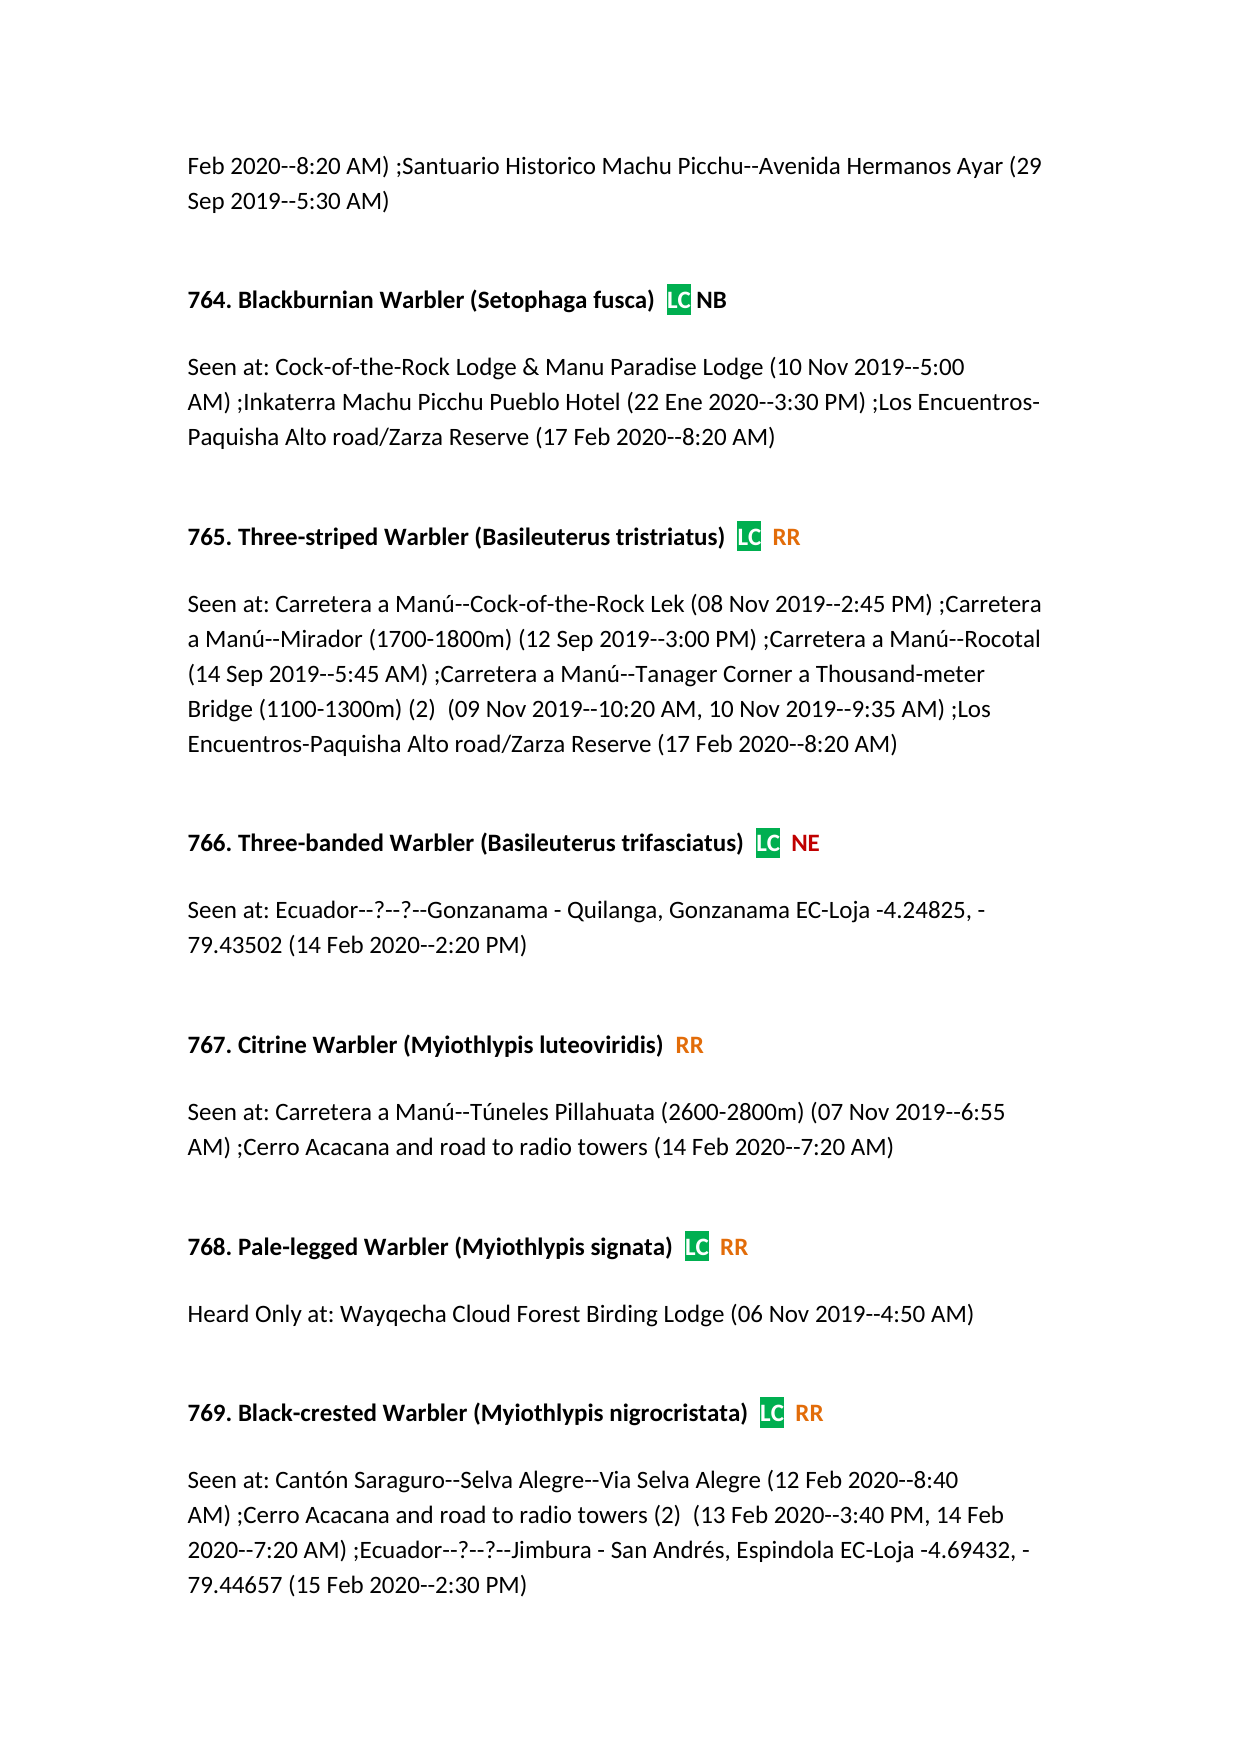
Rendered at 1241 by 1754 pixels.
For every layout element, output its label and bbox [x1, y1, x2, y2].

text [187, 150, 1053, 1600]
